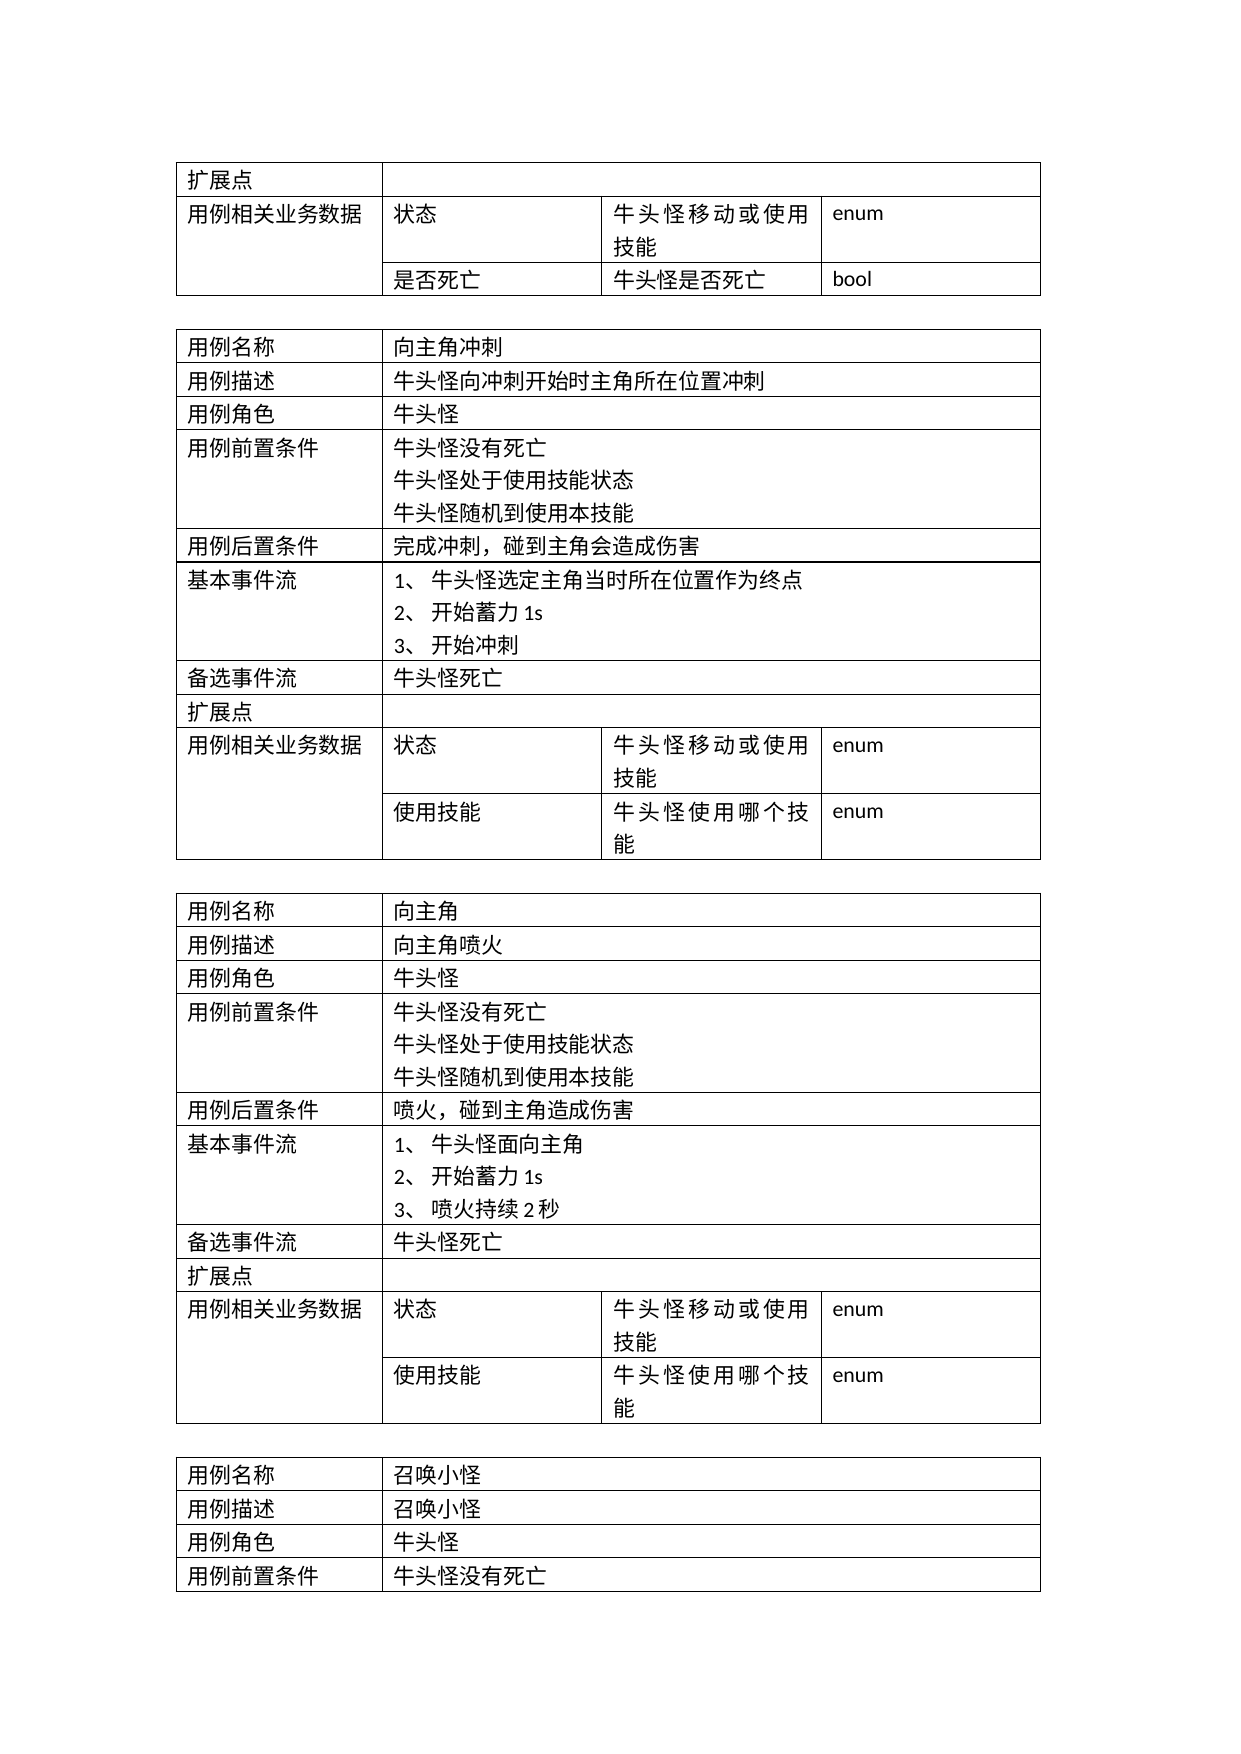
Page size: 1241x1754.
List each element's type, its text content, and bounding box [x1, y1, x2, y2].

table_cell 用例相关业务数据 [177, 197, 382, 295]
table_cell 用例前置条件 [177, 1558, 382, 1591]
table_cell 牛头怪没有死亡 牛头怪处于使用技能状态 牛头怪随机到使用本技能 [383, 994, 1040, 1092]
table_cell 牛头怪选定主角当时所在位置作为终点 开始蓄力1s 开始冲刺 [383, 563, 1040, 660]
table_cell 用例描述 [177, 1491, 382, 1524]
table_cell 状态 [383, 1292, 601, 1357]
table_cell 用例后置条件 [177, 529, 382, 561]
table_cell 牛头怪使用哪个技能 [602, 1358, 821, 1423]
table_cell 备选事件流 [177, 661, 382, 693]
table_cell 牛头怪移动或使用技能 [602, 197, 821, 262]
table_cell 基本事件流 [177, 1126, 382, 1224]
table_cell 牛头怪 [383, 397, 1040, 429]
table_cell 状态 [383, 728, 601, 793]
table_cell 牛头怪死亡 [383, 1225, 1040, 1257]
table_cell bool [822, 263, 1040, 295]
table_header 用例名称 [177, 330, 382, 362]
table_cell [383, 163, 1040, 196]
table_cell 向主角喷火 [383, 927, 1040, 960]
table_header 向主角冲刺 [383, 330, 1040, 362]
table_cell enum [822, 728, 1040, 793]
table_cell enum [822, 1358, 1040, 1423]
table_header 用例名称 [177, 1458, 382, 1490]
table_cell enum [822, 794, 1040, 859]
table_cell 用例描述 [177, 927, 382, 960]
table_cell 备选事件流 [177, 1225, 382, 1257]
table_cell 用例角色 [177, 397, 382, 429]
table_cell 使用技能 [383, 1358, 601, 1423]
table_cell 喷火，碰到主角造成伤害 [383, 1093, 1040, 1125]
table_cell 召唤小怪 [383, 1491, 1040, 1524]
table_cell 牛头怪使用哪个技能 [602, 794, 821, 859]
table_cell [383, 695, 1040, 727]
table_cell 牛头怪是否死亡 [602, 263, 821, 295]
table_cell enum [822, 1292, 1040, 1357]
table_cell 状态 [383, 197, 601, 262]
table_cell 牛头怪移动或使用技能 [602, 1292, 821, 1357]
table_cell 牛头怪 [383, 1525, 1040, 1557]
table_cell 扩展点 [177, 163, 382, 196]
table_cell [383, 1259, 1040, 1291]
table_cell 用例前置条件 [177, 430, 382, 528]
table_cell 牛头怪移动或使用技能 [602, 728, 821, 793]
table_cell 用例描述 [177, 363, 382, 396]
table_cell 用例后置条件 [177, 1093, 382, 1125]
table_cell 扩展点 [177, 1259, 382, 1291]
table_cell 扩展点 [177, 695, 382, 727]
table_cell 用例角色 [177, 961, 382, 993]
table_cell 牛头怪向冲刺开始时主角所在位置冲刺 [383, 363, 1040, 396]
table_cell 牛头怪面向主角 开始蓄力1s 喷火持续2秒 [383, 1126, 1040, 1224]
table_cell 用例前置条件 [177, 994, 382, 1092]
table_cell 是否死亡 [383, 263, 601, 295]
table_cell 牛头怪没有死亡 牛头怪处于使用技能状态 牛头怪随机到使用本技能 [383, 430, 1040, 528]
table_cell 牛头怪死亡 [383, 661, 1040, 693]
table_header 用例名称 [177, 894, 382, 926]
table_header 召唤小怪 [383, 1458, 1040, 1490]
table_cell 使用技能 [383, 794, 601, 859]
table_cell 用例角色 [177, 1525, 382, 1557]
table_cell 基本事件流 [177, 563, 382, 660]
table_cell 用例相关业务数据 [177, 1292, 382, 1423]
table_header 向主角 [383, 894, 1040, 926]
table_cell 完成冲刺，碰到主角会造成伤害 [383, 529, 1040, 561]
table_cell enum [822, 197, 1040, 262]
table_cell 牛头怪 [383, 961, 1040, 993]
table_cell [383, 1558, 1040, 1591]
table_cell 用例相关业务数据 [177, 728, 382, 859]
